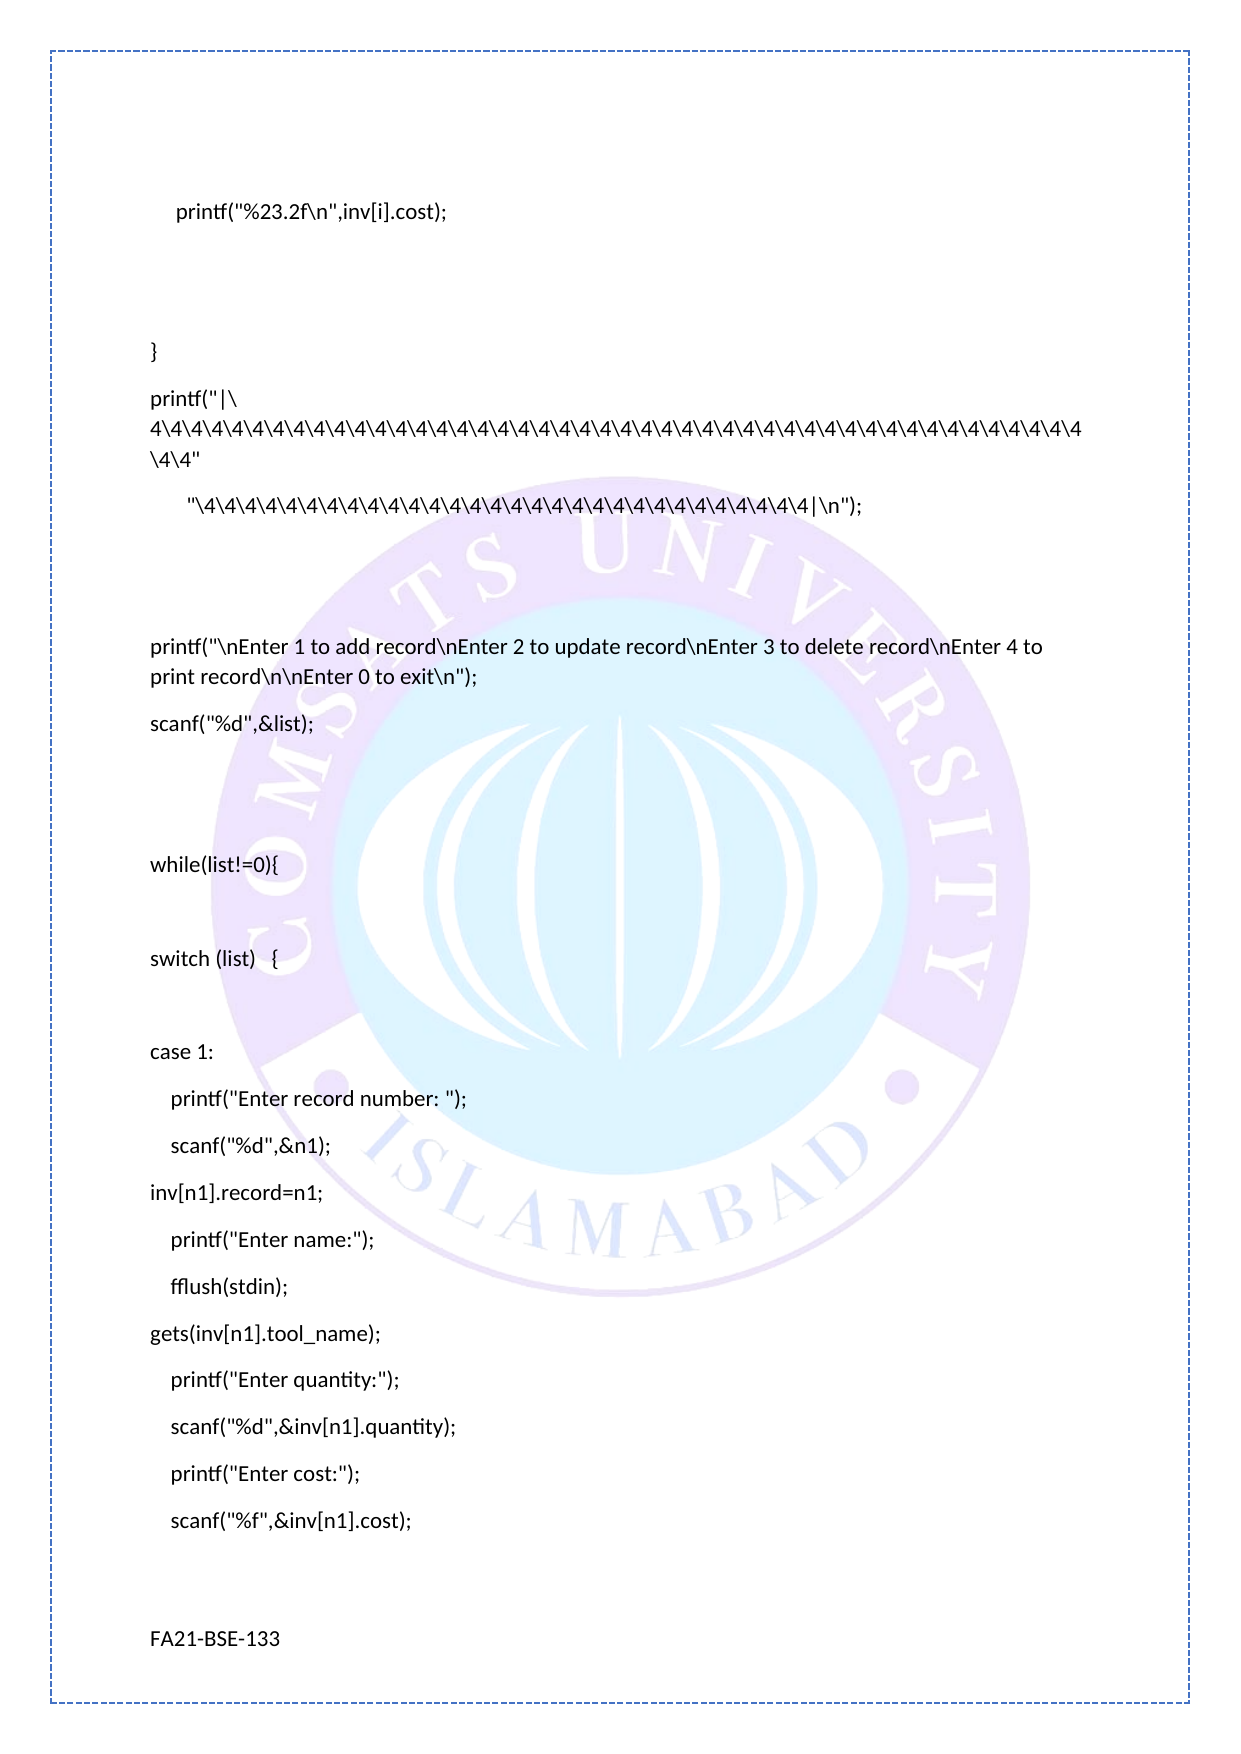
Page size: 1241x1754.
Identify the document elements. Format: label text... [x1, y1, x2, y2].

text while(list!=0){ [150, 850, 1090, 878]
text scanf("%d",&n1); [150, 1131, 1090, 1159]
text scanf("%d",&list); [150, 709, 1090, 737]
text "\4\4\4\4\4\4\4\4\4\4\4\4\4\4\4\4\4\4\4\4\4\4\4\4\4\4\4\4\4\4|\n"); [150, 492, 1090, 520]
text gets(inv[n1].tool_name); [150, 1319, 1090, 1347]
text printf("Enter quantity:"); [150, 1366, 1090, 1394]
text printf("\nEnter 1 to add record\nEnter 2 to update record\nEnter 3 to delete record\nEnter 4 to print record\n\nEnter 0 to exit\n"); [150, 632, 1090, 691]
text scanf("%d",&inv[n1].quantity); [150, 1412, 1090, 1441]
text printf("Enter record number: "); [150, 1084, 1090, 1112]
text printf("|\4\4\4\4\4\4\4\4\4\4\4\4\4\4\4\4\4\4\4\4\4\4\4\4\4\4\4\4\4\4\4\4\4\4\4\4\4\4\4\4\4\4\4\4\4\4\4\4" [150, 384, 1090, 473]
text printf("Enter cost:"); [150, 1459, 1090, 1487]
text } [150, 337, 1090, 366]
text scanf("%f",&inv[n1].cost); [150, 1506, 1090, 1534]
text switch (list) { [150, 944, 1090, 972]
text case 1: [150, 1037, 1090, 1066]
text fflush(stdin); [150, 1272, 1090, 1300]
text printf("%23.2f\n",inv[i].cost); [150, 197, 1090, 225]
text printf("Enter name:"); [150, 1225, 1090, 1253]
text inv[n1].record=n1; [150, 1178, 1090, 1206]
